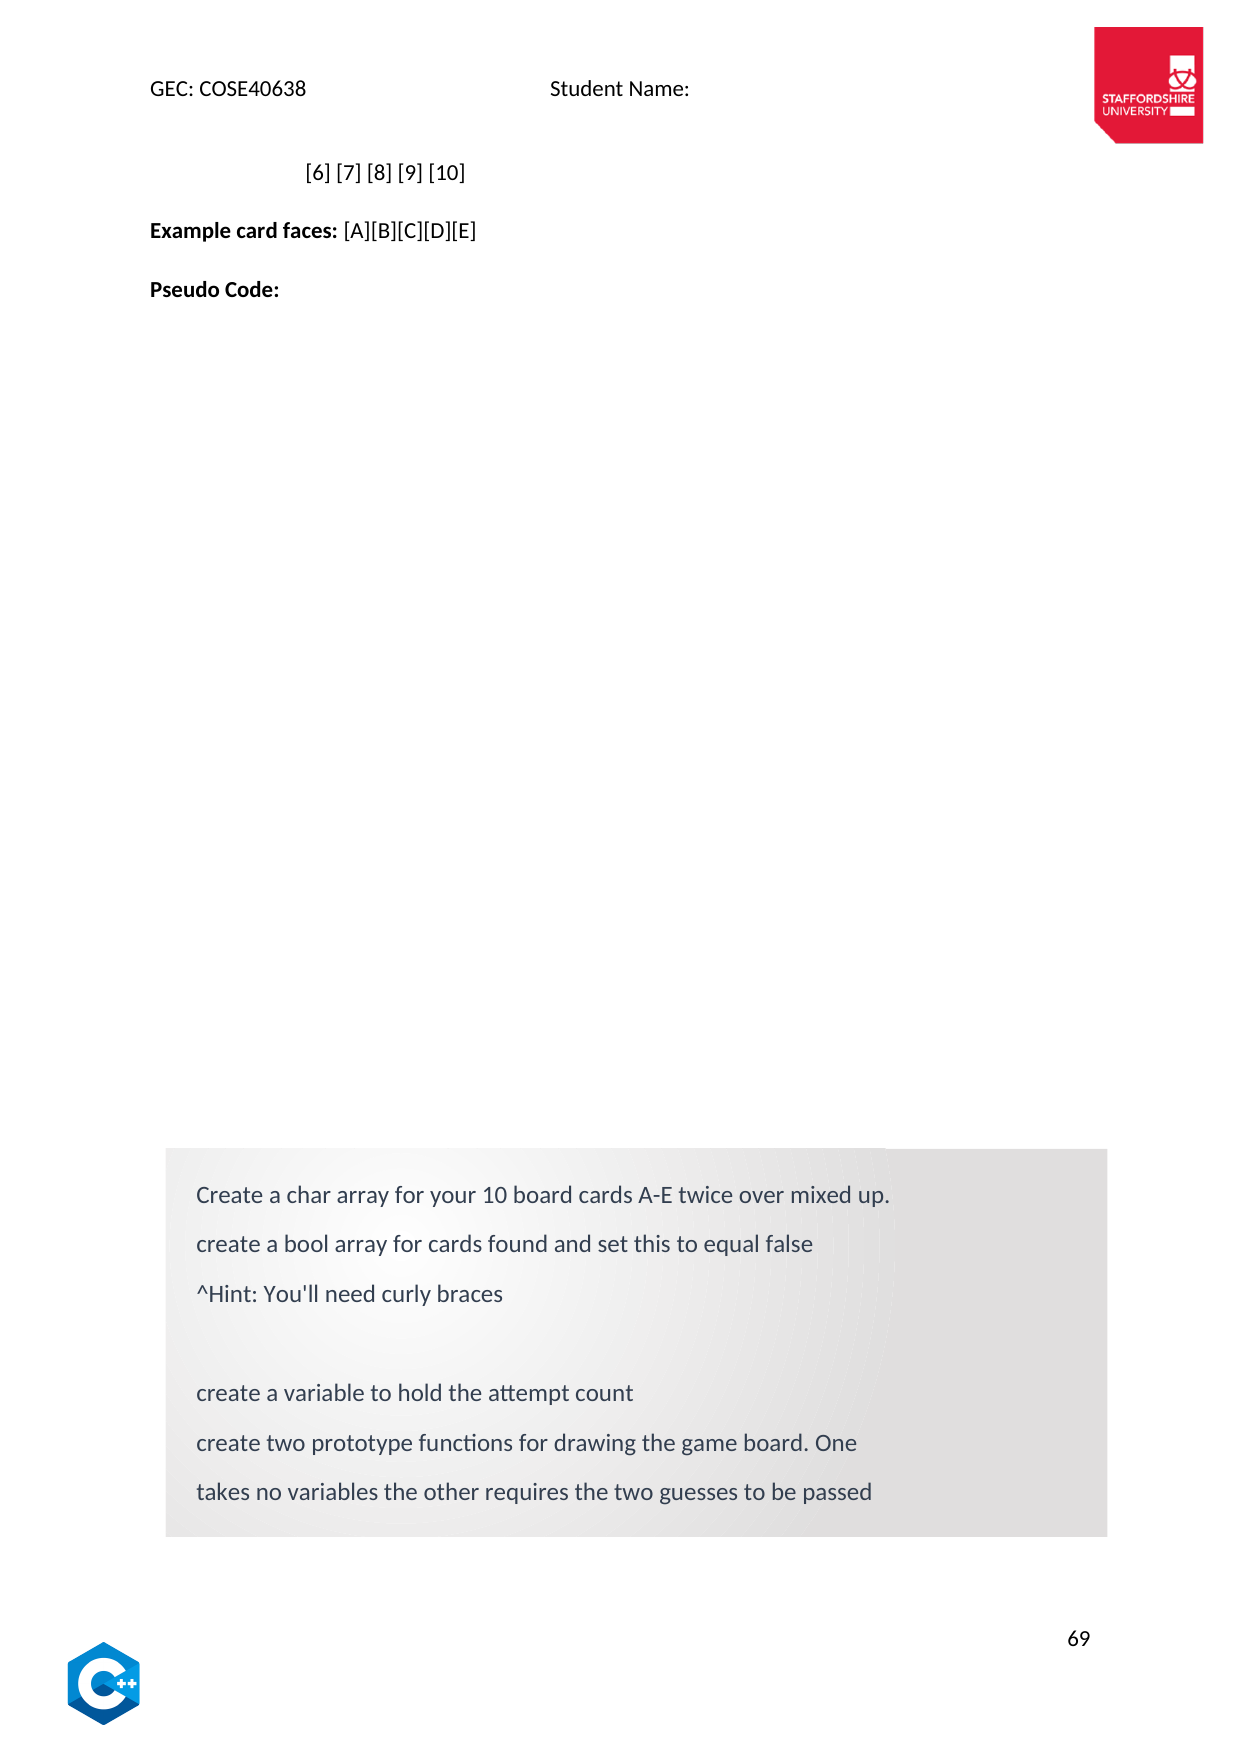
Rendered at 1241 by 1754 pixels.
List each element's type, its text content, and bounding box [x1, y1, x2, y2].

text Pseudo Code: [150, 275, 1090, 303]
text [6] [7] [8] [9] [10] [150, 158, 1090, 186]
picture [53, 1642, 150, 1725]
picture [1088, 27, 1209, 148]
text Example card faces: [A][B][C][D][E] [150, 216, 1090, 244]
